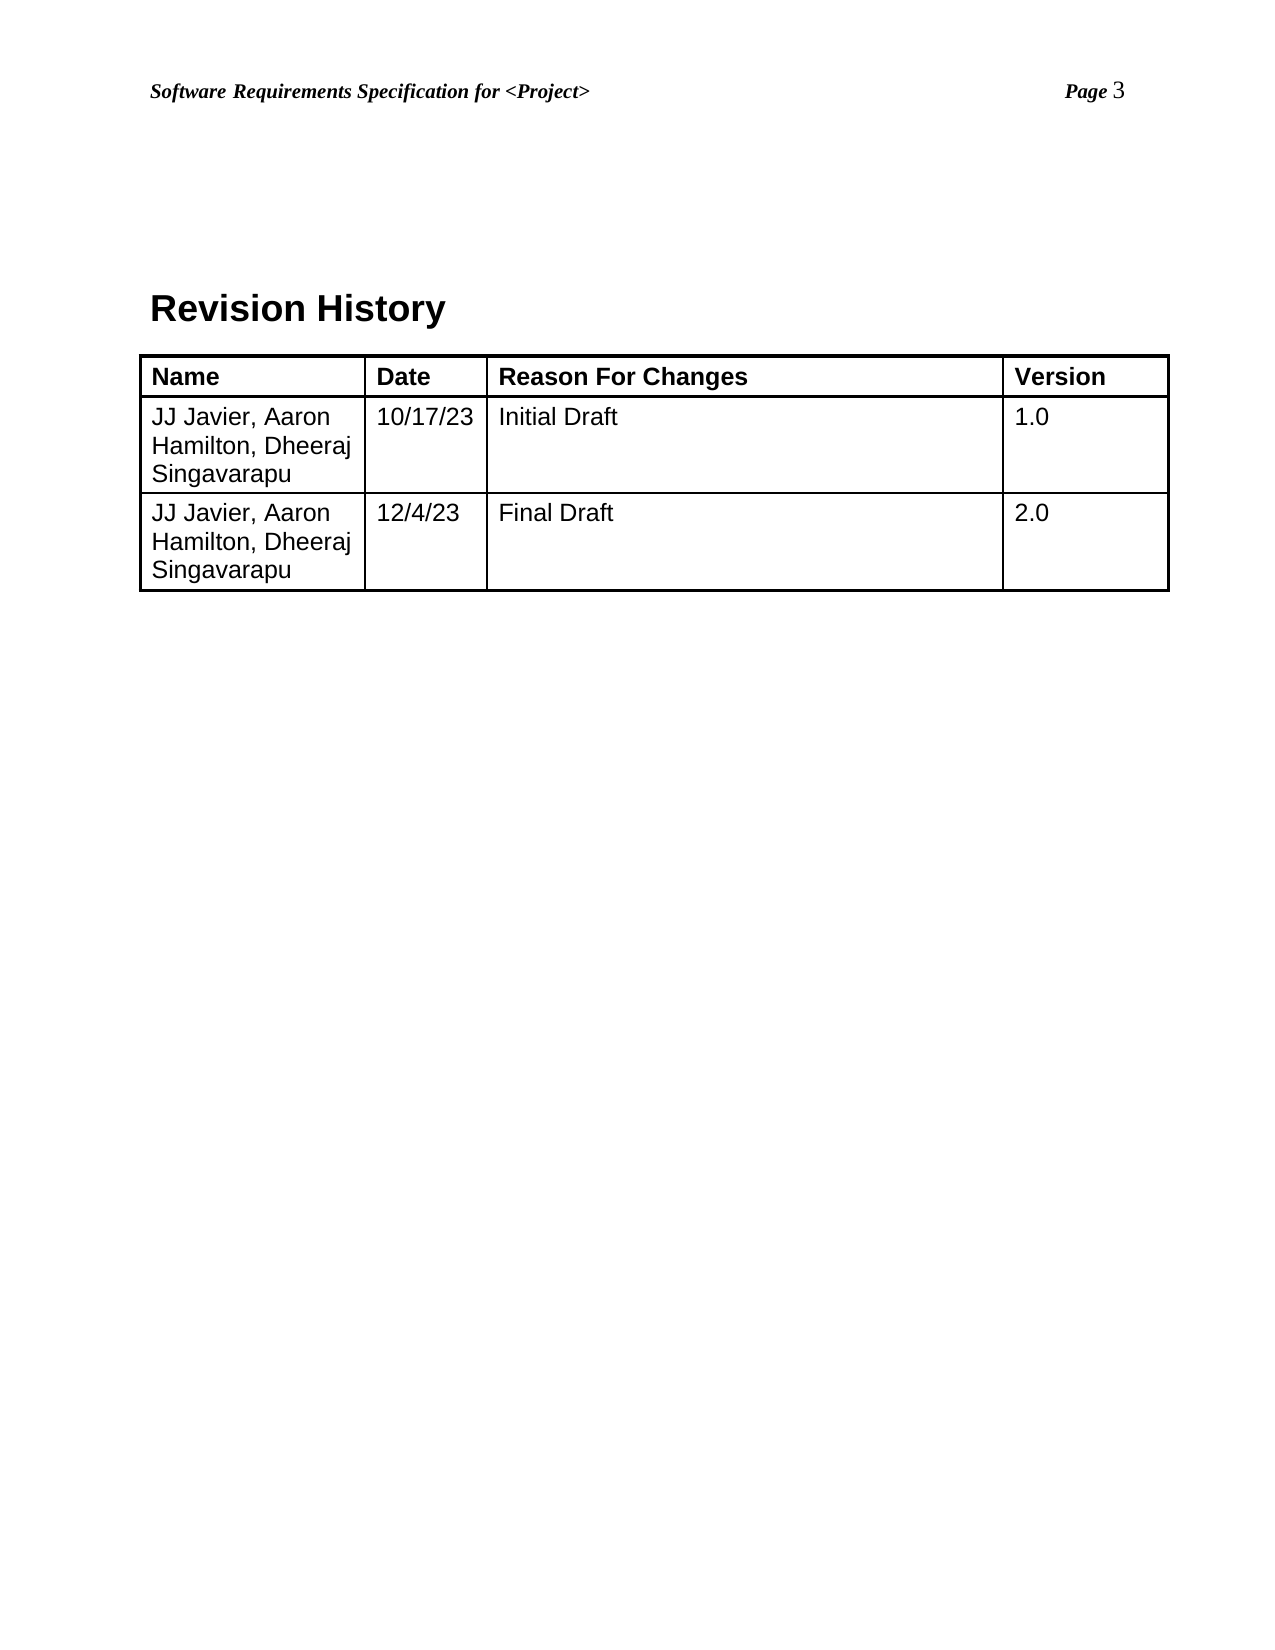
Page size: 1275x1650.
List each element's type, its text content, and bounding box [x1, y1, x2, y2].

table_cell Initial Draft [488, 398, 1002, 492]
table_cell 10/17/23 [366, 398, 486, 492]
table_cell 1.0 [1004, 398, 1167, 492]
table_header Reason For Changes [488, 358, 1002, 394]
text Revision History [150, 286, 1125, 329]
table_cell JJ Javier, Aaron Hamilton, Dheeraj Singavarapu [142, 494, 364, 588]
table_header Date [366, 358, 486, 394]
table_cell Final Draft [488, 494, 1002, 588]
table_header Name [142, 358, 364, 394]
table_cell JJ Javier, Aaron Hamilton, Dheeraj Singavarapu [142, 398, 364, 492]
table_cell 12/4/23 [366, 494, 486, 588]
table_header Version [1004, 358, 1167, 394]
table_cell 2.0 [1004, 494, 1167, 588]
